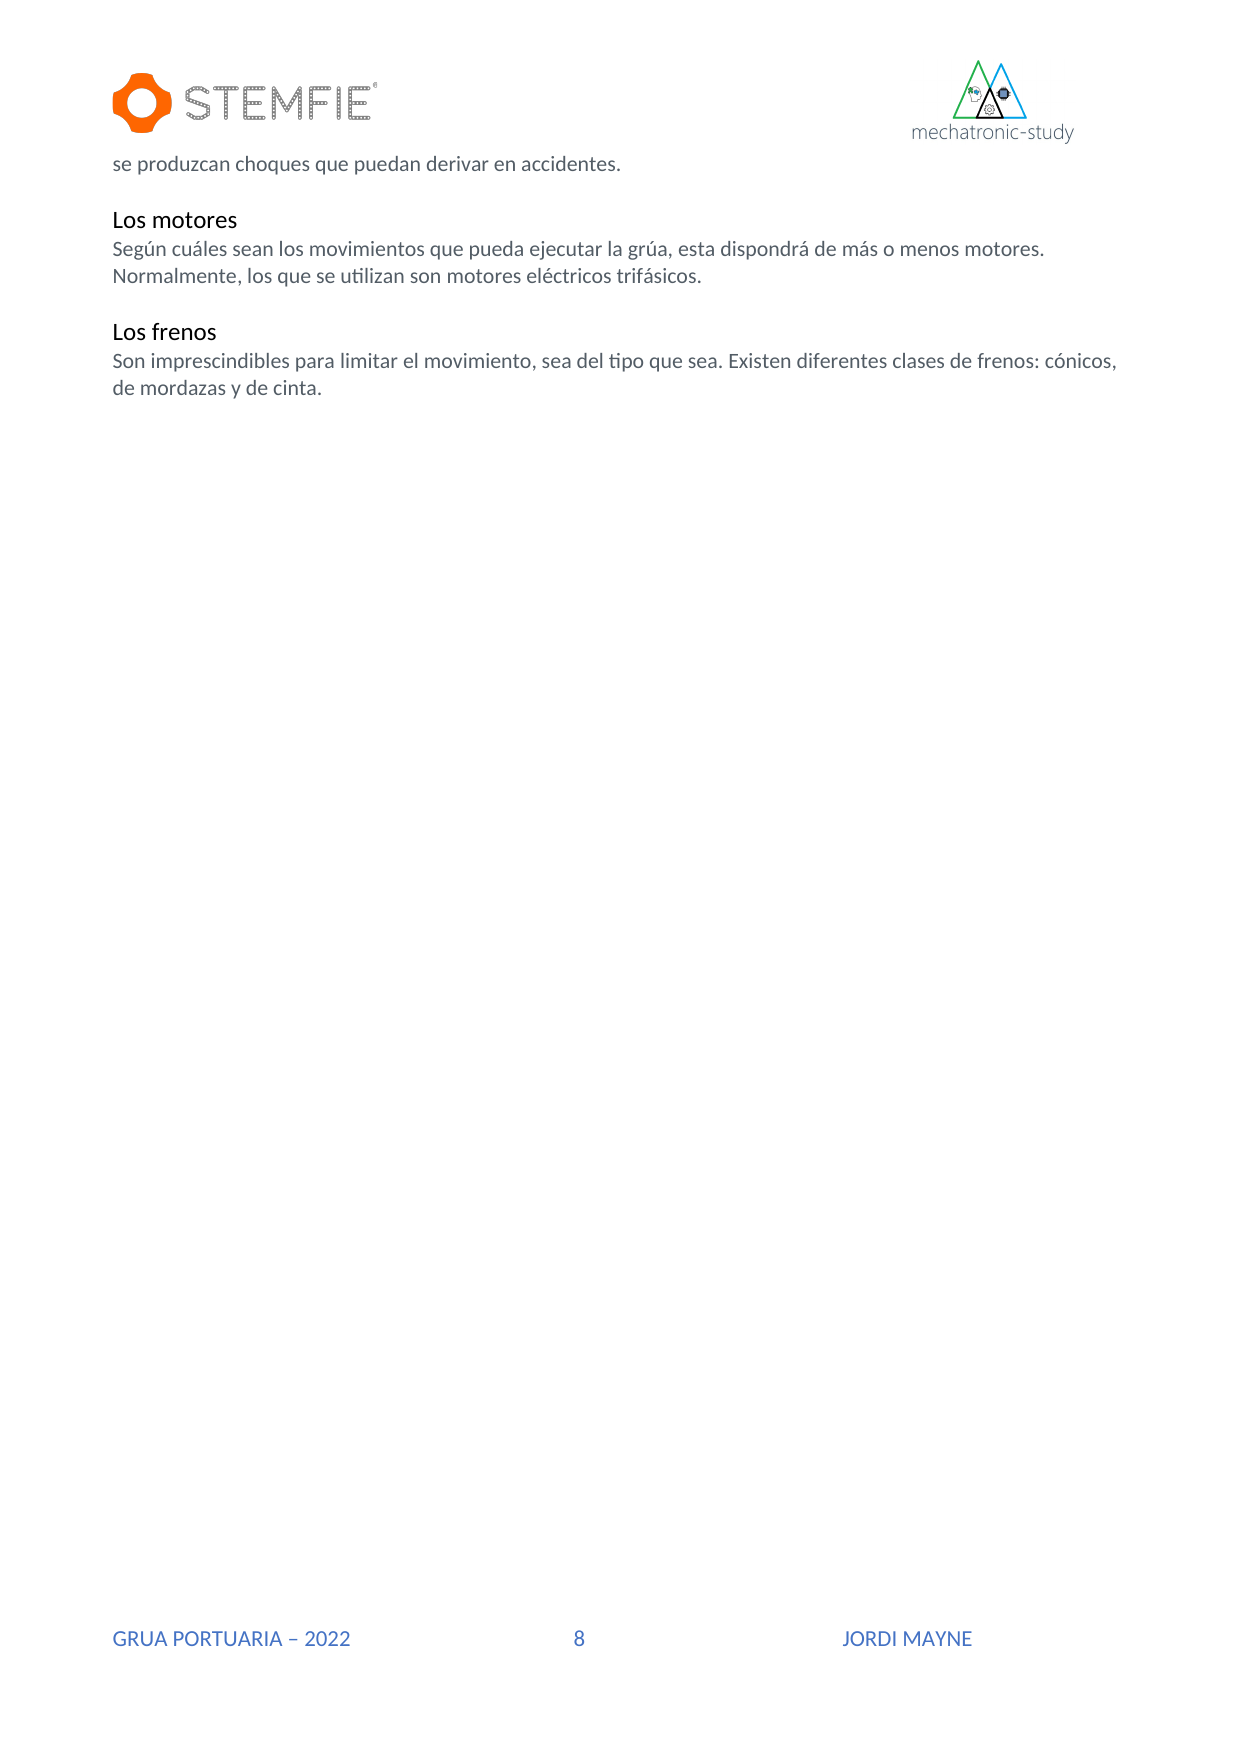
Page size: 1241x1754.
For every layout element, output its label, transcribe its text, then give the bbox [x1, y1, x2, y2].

picture [112, 73, 378, 133]
picture [910, 59, 1076, 144]
text Los motores Según cuáles sean los movimientos que pueda ejecutar la grúa, esta dispondrá de más o menos motores. Normalmente, los que se utilizan son motores eléctricos trifásicos. [112, 205, 1128, 317]
text Los frenos Son imprescindibles para limitar el movimiento, sea del tipo que sea. Existen diferentes clases de frenos: cónicos, de mordazas y de cinta. [112, 317, 1128, 400]
